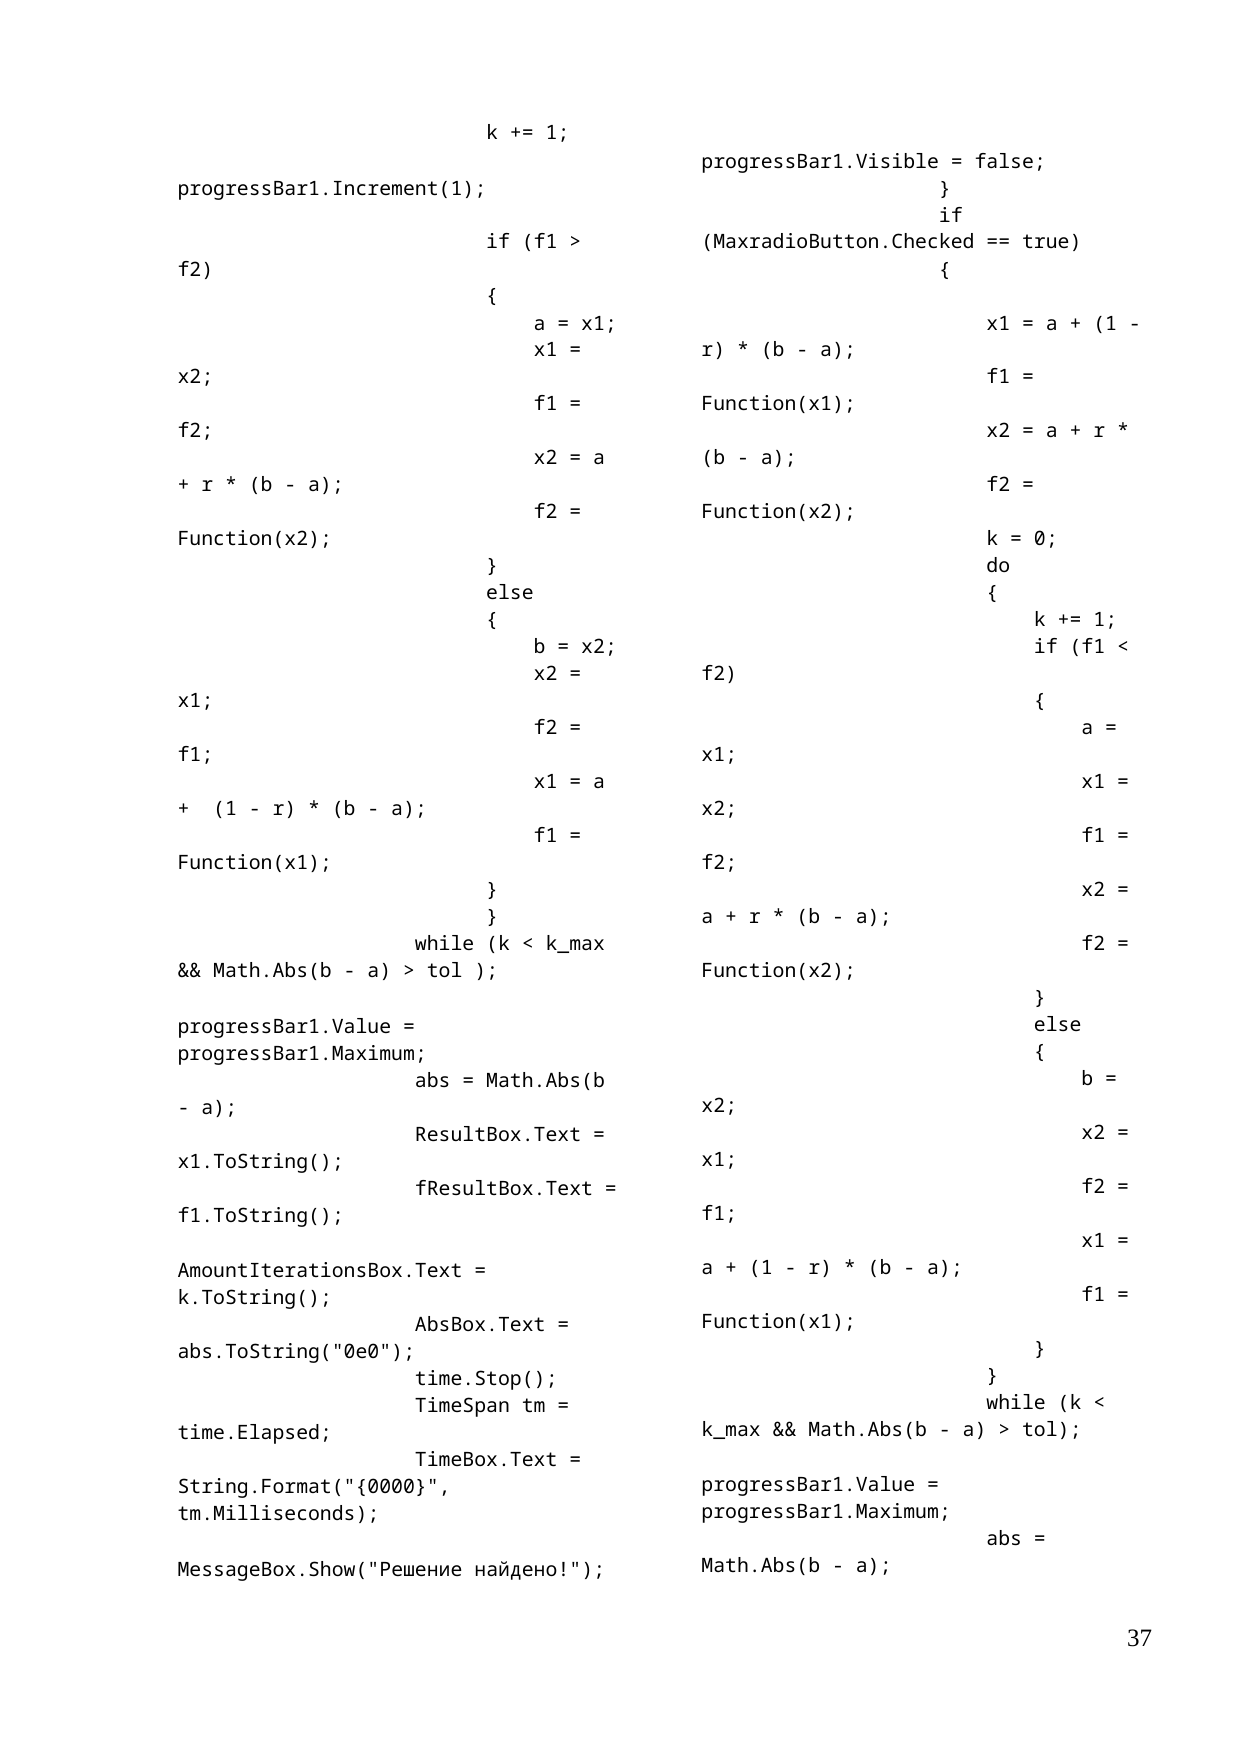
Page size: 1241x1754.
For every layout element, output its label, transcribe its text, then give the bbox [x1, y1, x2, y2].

text b = x2; [701, 1064, 1152, 1118]
text x2 = a + r * (b - a); [177, 444, 627, 498]
text { [701, 1037, 1152, 1064]
text MessageBox.Show("Решение найдено!"); [177, 1526, 627, 1582]
text x2 = x1; [701, 1118, 1152, 1172]
text while (k < k_max && Math.Abs(b - a) > tol ); [177, 929, 627, 983]
text f1 = f2; [177, 390, 627, 444]
text } [701, 1334, 1152, 1361]
text abs = Math.Abs(b - a); [177, 1066, 627, 1120]
text } [177, 902, 627, 929]
text f2 = f1; [701, 1172, 1152, 1226]
text ResultBox.Text = x1.ToString(); [177, 1120, 627, 1174]
text x1 = a + (1 - r) * (b - a); [701, 1226, 1152, 1280]
text x1 = a + (1 - r) * (b - a); [177, 767, 627, 821]
text fResultBox.Text = f1.ToString(); [177, 1174, 627, 1228]
text time.Stop(); [177, 1364, 627, 1391]
text } [177, 552, 627, 578]
text b = x2; [177, 632, 627, 659]
text x1 = x2; [177, 336, 627, 390]
text if (f1 > f2) [177, 228, 627, 282]
text { [701, 255, 1152, 282]
text k += 1; [177, 118, 627, 145]
text progressBar1.Value = progressBar1.Maximum; [177, 983, 627, 1066]
text } [701, 174, 1152, 201]
text do [701, 552, 1152, 578]
text k += 1; [701, 606, 1152, 632]
text f1 = Function(x1); [701, 1280, 1152, 1334]
text } [701, 1361, 1152, 1388]
text a = x1; [177, 309, 627, 336]
text else [177, 578, 627, 606]
text f2 = Function(x2); [701, 929, 1152, 983]
text progressBar1.Increment(1); [177, 145, 627, 201]
text abs = Math.Abs(b - a); [701, 1524, 1152, 1578]
text } [177, 875, 627, 902]
text TimeSpan tm = time.Elapsed; [177, 1391, 627, 1445]
text f2 = f1; [177, 713, 627, 767]
text } [701, 983, 1152, 1010]
text x2 = a + r * (b - a); [701, 875, 1152, 929]
text x1 = x2; [701, 767, 1152, 821]
text while (k < k_max && Math.Abs(b - a) > tol); [701, 1388, 1152, 1442]
text { [701, 686, 1152, 713]
text progressBar1.Visible = false; [701, 118, 1152, 174]
text if (MaxradioButton.Checked == true) [701, 201, 1152, 255]
text f2 = Function(x2); [701, 471, 1152, 524]
text x2 = x1; [177, 659, 627, 713]
text a = x1; [701, 713, 1152, 767]
text else [701, 1010, 1152, 1037]
text f1 = Function(x1); [177, 821, 627, 875]
text progressBar1.Value = progressBar1.Maximum; [701, 1442, 1152, 1524]
text x2 = a + r * (b - a); [701, 417, 1152, 471]
text { [701, 578, 1152, 606]
text k = 0; [701, 524, 1152, 552]
text AmountIterationsBox.Text = k.ToString(); [177, 1228, 627, 1311]
text if (f1 < f2) [701, 632, 1152, 686]
text f1 = Function(x1); [701, 363, 1152, 417]
text AbsBox.Text = abs.ToString("0e0"); [177, 1311, 627, 1364]
text { [177, 606, 627, 632]
text f1 = f2; [701, 821, 1152, 875]
text f2 = Function(x2); [177, 498, 627, 552]
text TimeBox.Text = String.Format("{0000}", tm.Milliseconds); [177, 1445, 627, 1526]
text x1 = a + (1 - r) * (b - a); [701, 309, 1152, 363]
text { [177, 282, 627, 309]
